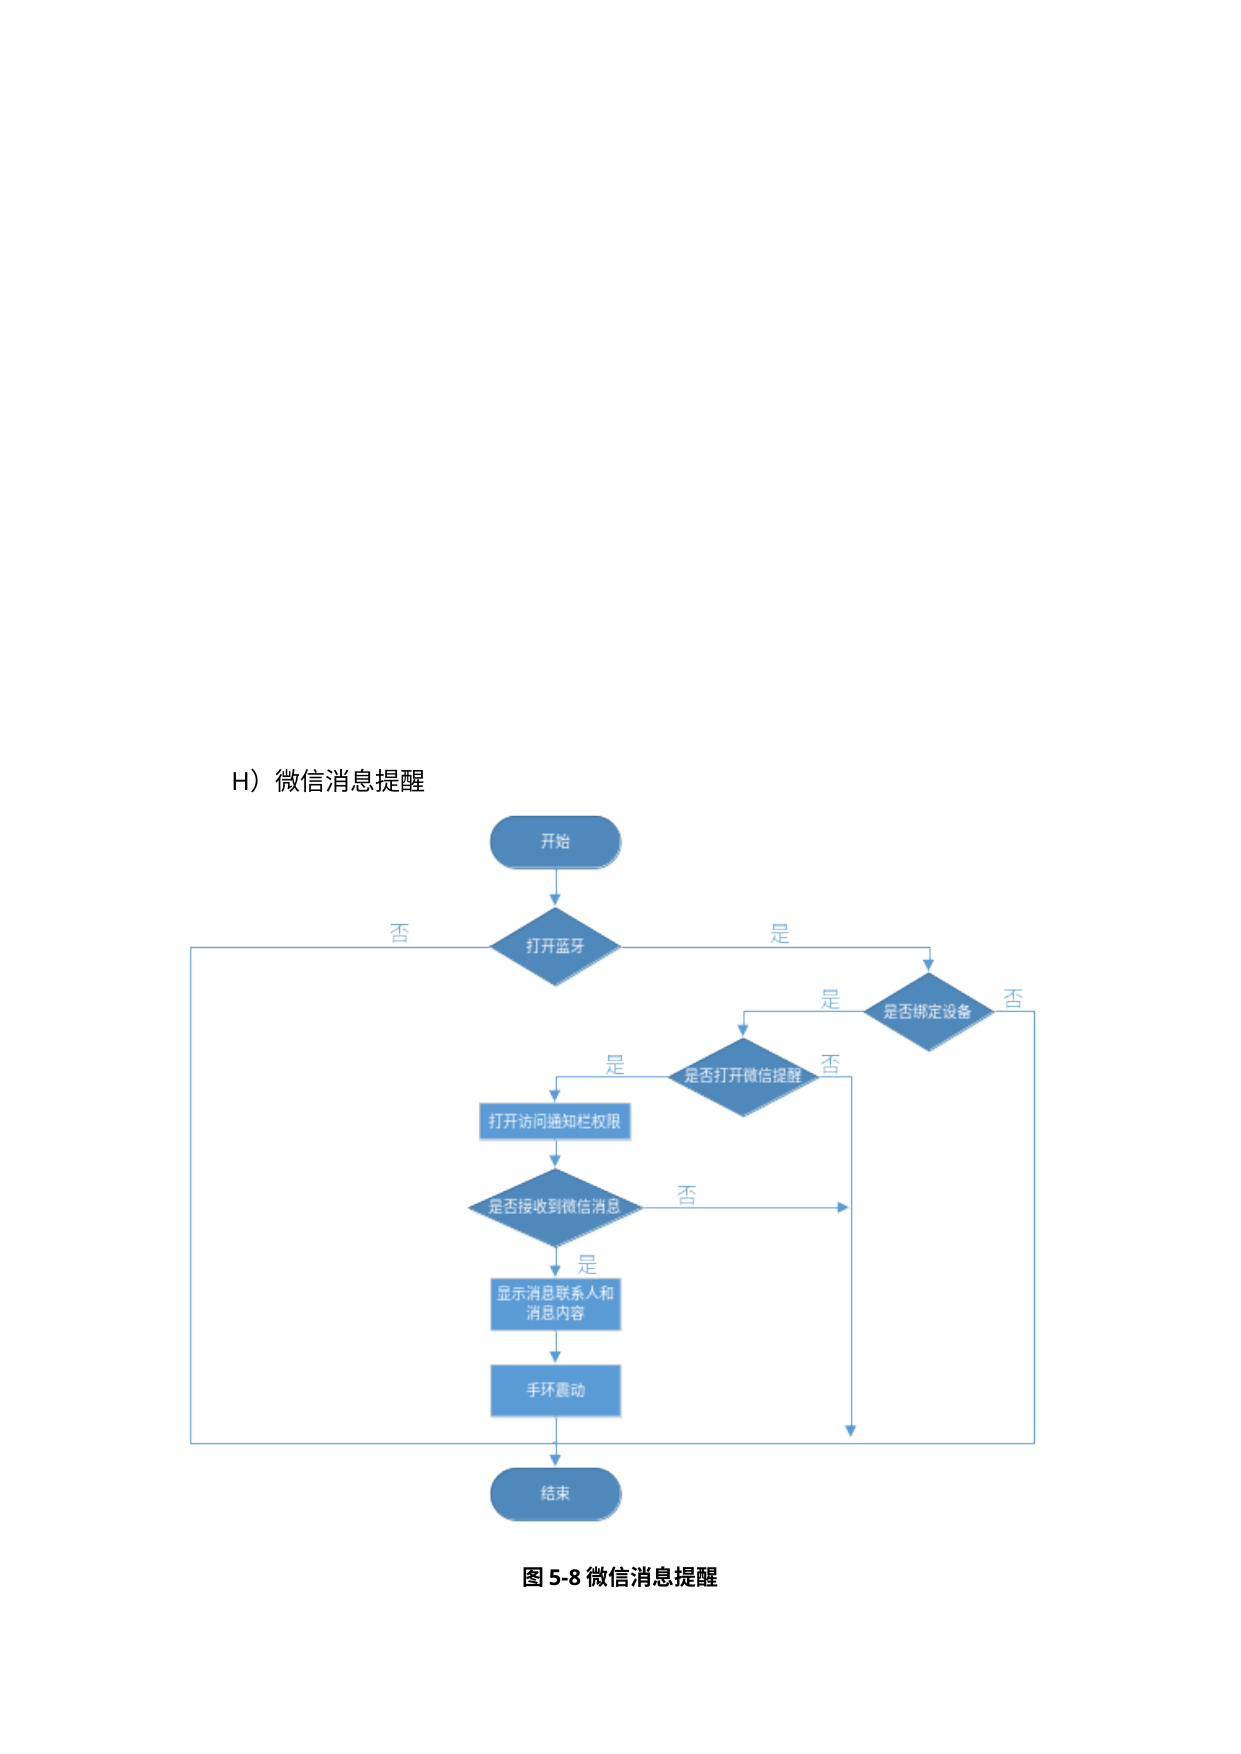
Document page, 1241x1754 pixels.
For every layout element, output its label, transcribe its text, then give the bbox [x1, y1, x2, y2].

list H）微信消息提醒 [187, 747, 1053, 812]
list 图5-8 微信消息提醒 [187, 1559, 1053, 1592]
